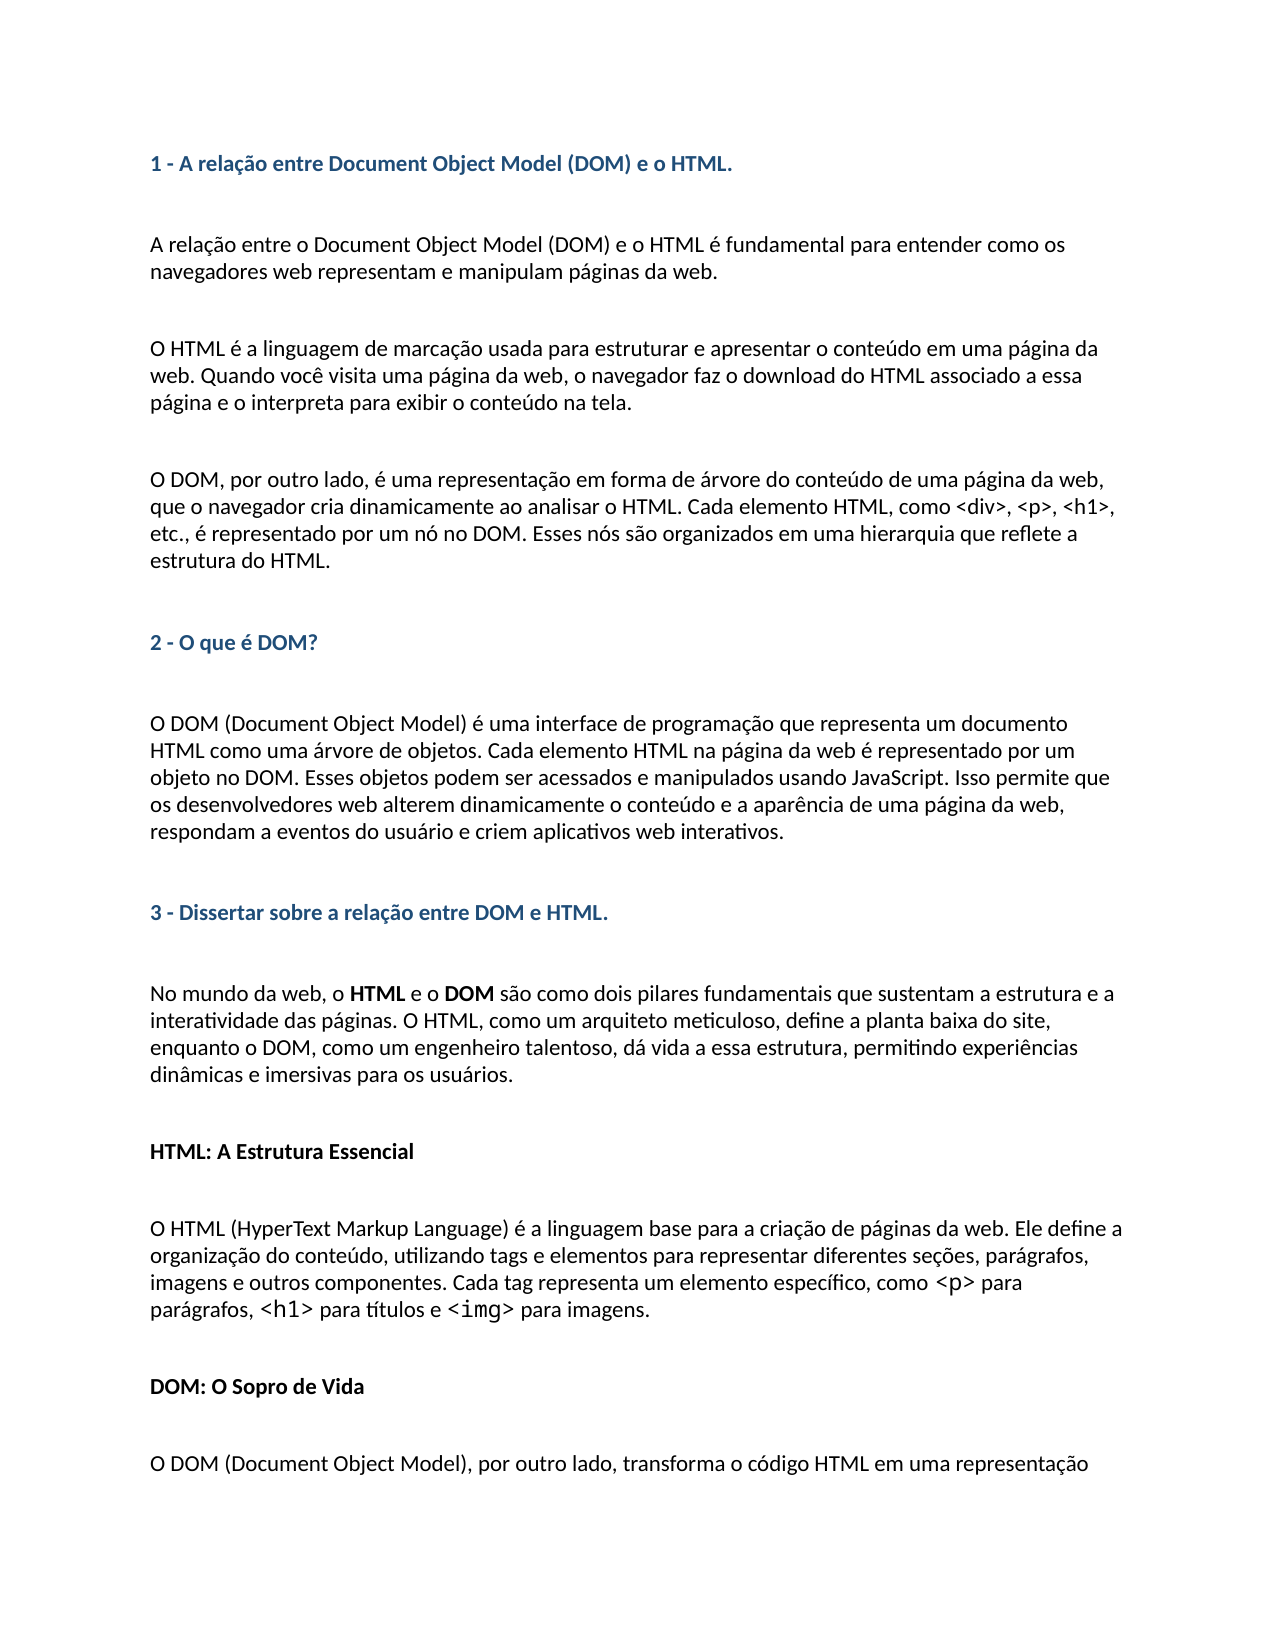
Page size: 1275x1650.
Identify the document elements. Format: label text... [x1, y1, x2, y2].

text A relação entre o Document Object Model (DOM) e o HTML é fundamental para entender como os navegadores web representam e manipulam páginas da web. [150, 231, 1125, 285]
text O HTML (HyperText Markup Language) é a linguagem base para a criação de páginas da web. Ele define a organização do conteúdo, utilizando tags e elementos para representar diferentes seções, parágrafos, imagens e outros componentes. Cada tag representa um elemento específico, como <p> para parágrafos, <h1> para títulos e <img> para imagens. [150, 1215, 1125, 1323]
text 3 - Dissertar sobre a relação entre DOM e HTML. [150, 899, 1125, 926]
text HTML: A Estrutura Essencial [150, 1138, 1125, 1165]
text DOM: O Sopro de Vida [150, 1373, 1125, 1400]
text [150, 1450, 1125, 1477]
text O DOM, por outro lado, é uma representação em forma de árvore do conteúdo de uma página da web, que o navegador cria dinamicamente ao analisar o HTML. Cada elemento HTML, como <div>, <p>, <h1>, etc., é representado por um nó no DOM. Esses nós são organizados em uma hierarquia que reflete a estrutura do HTML. [150, 466, 1125, 574]
text 2 - O que é DOM? [150, 628, 1125, 655]
text 1 - A relação entre Document Object Model (DOM) e o HTML. [150, 150, 1125, 177]
text O DOM (Document Object Model) é uma interface de programação que representa um documento HTML como uma árvore de objetos. Cada elemento HTML na página da web é representado por um objeto no DOM. Esses objetos podem ser acessados e manipulados usando JavaScript. Isso permite que os desenvolvedores web alterem dinamicamente o conteúdo e a aparência de uma página da web, respondam a eventos do usuário e criem aplicativos web interativos. [150, 709, 1125, 844]
text O HTML é a linguagem de marcação usada para estruturar e apresentar o conteúdo em uma página da web. Quando você visita uma página da web, o navegador faz o download do HTML associado a essa página e o interpreta para exibir o conteúdo na tela. [150, 335, 1125, 416]
text No mundo da web, o HTML e o DOM são como dois pilares fundamentais que sustentam a estrutura e a interatividade das páginas. O HTML, como um arquiteto meticuloso, define a planta baixa do site, enquanto o DOM, como um engenheiro talentoso, dá vida a essa estrutura, permitindo experiências dinâmicas e imersivas para os usuários. [150, 980, 1125, 1088]
